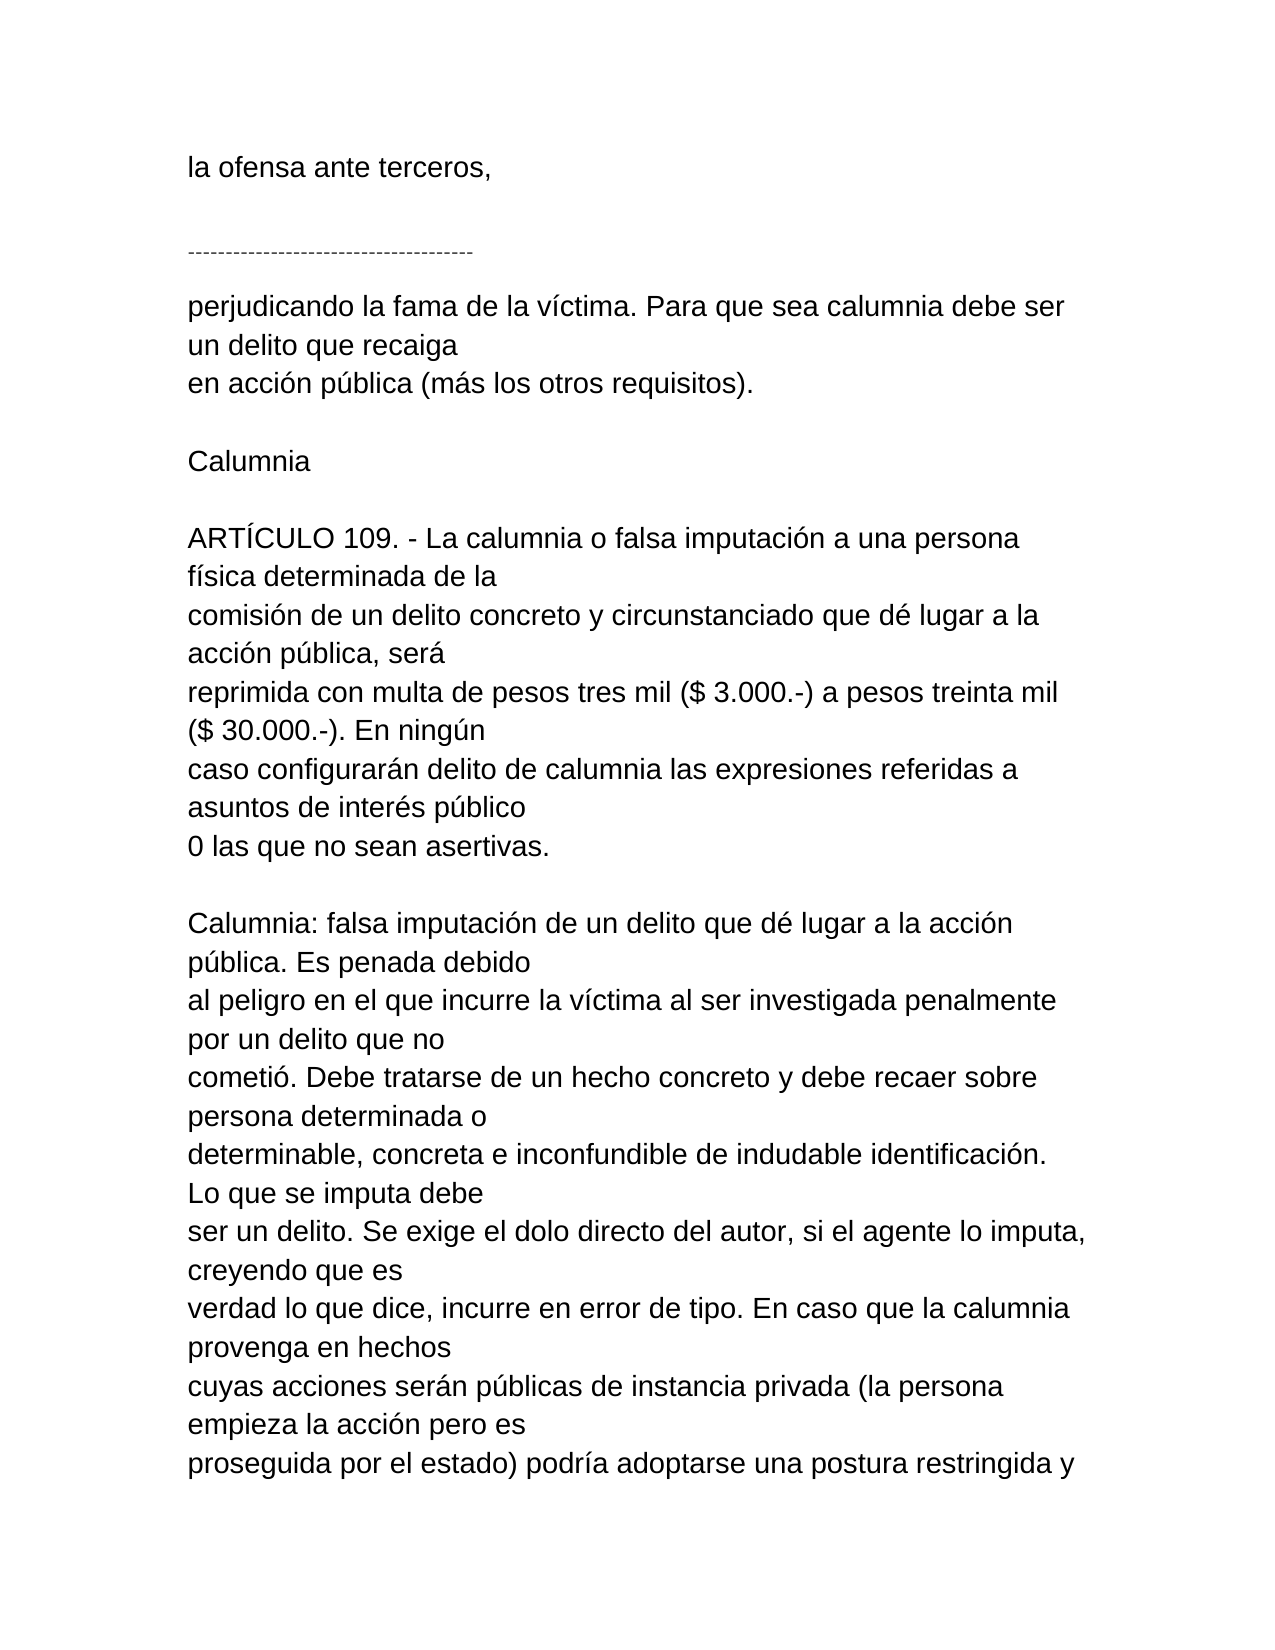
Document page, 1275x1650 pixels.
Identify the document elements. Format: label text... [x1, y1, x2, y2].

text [187, 289, 1087, 1479]
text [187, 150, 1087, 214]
text -------------------------------------- [187, 238, 1087, 265]
